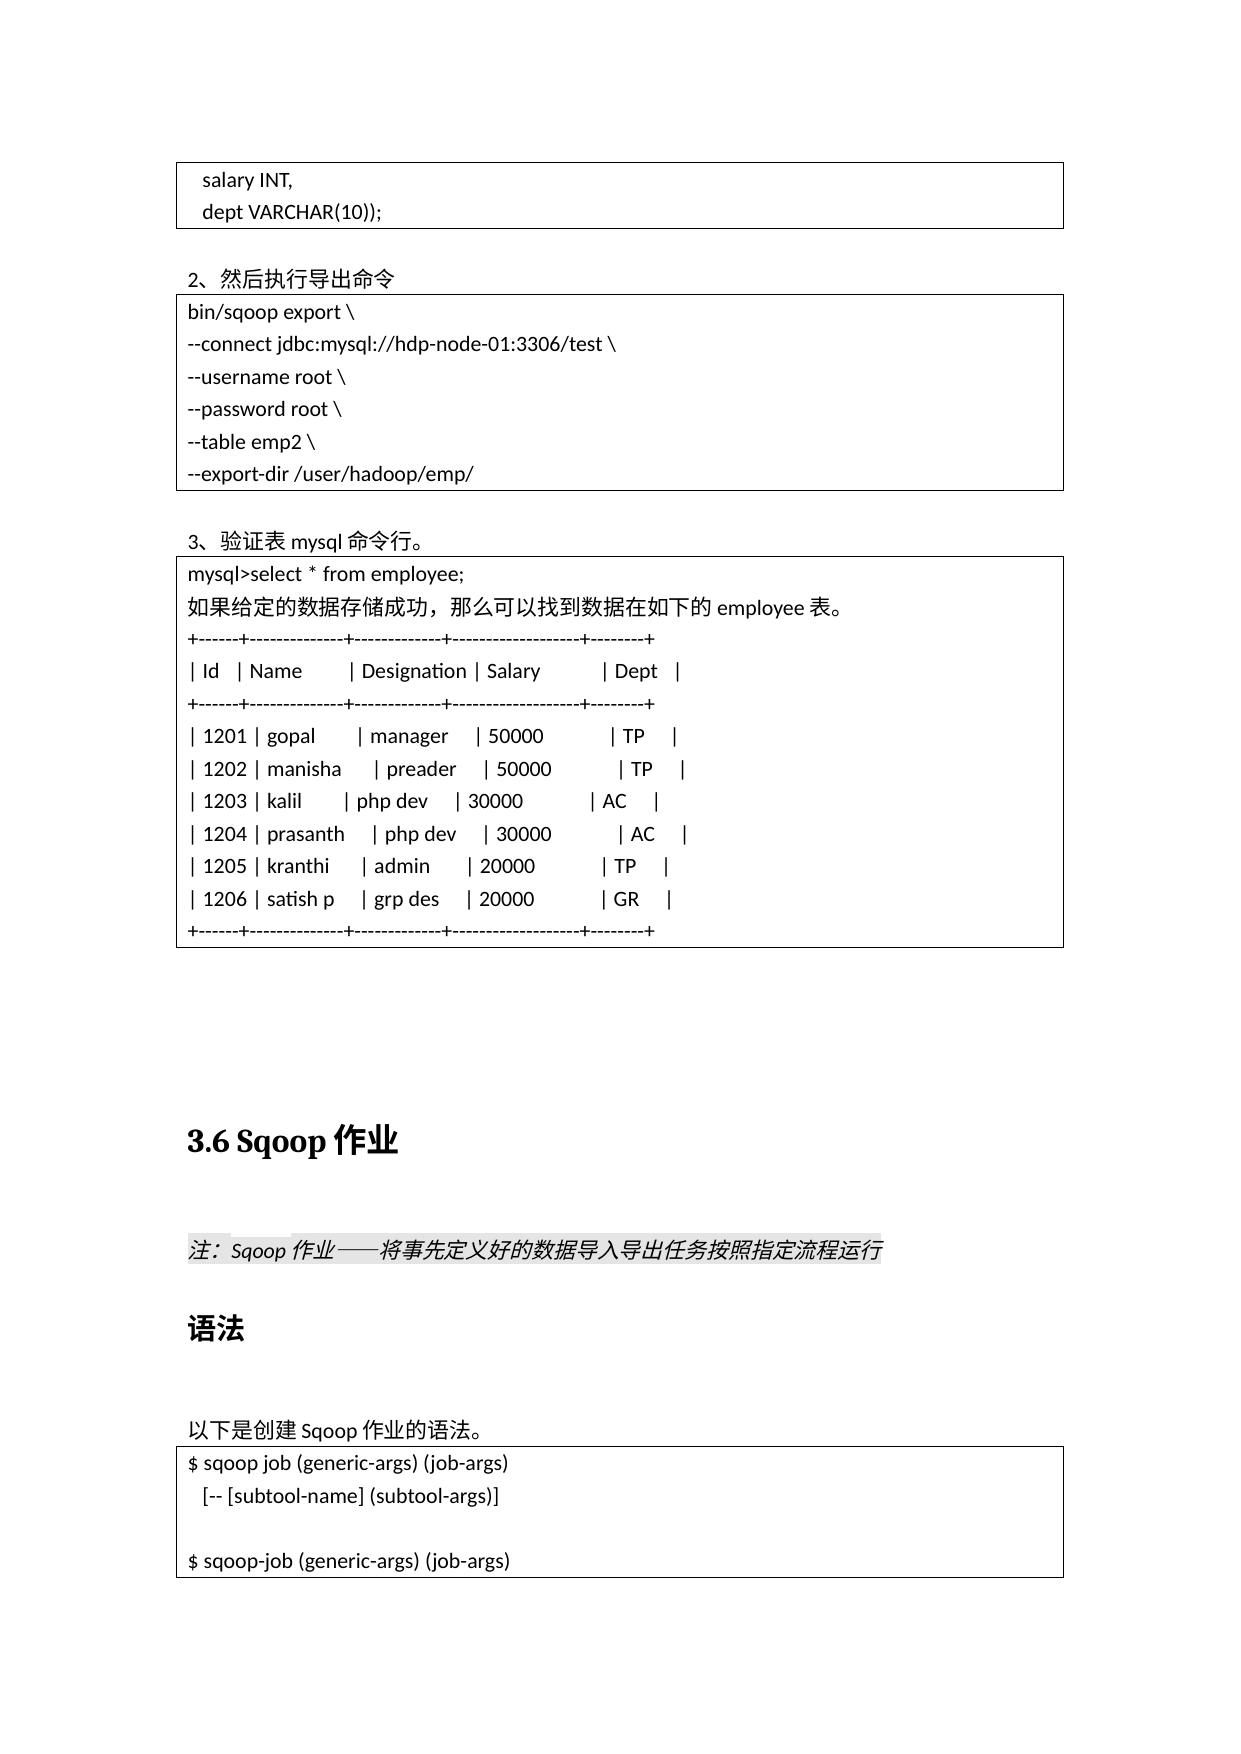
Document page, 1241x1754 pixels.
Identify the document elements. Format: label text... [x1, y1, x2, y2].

text 注：Sqoop作业——将事先定义好的数据导入导出任务按照指定流程运行 [187, 1232, 1053, 1265]
text 2、然后执行导出命令 [187, 262, 1053, 294]
text 3、验证表mysql命令行。 [187, 524, 1053, 556]
subtitle 3.6 Sqoop作业 [187, 1105, 1053, 1170]
subtitle 语法 [187, 1294, 1053, 1359]
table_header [177, 163, 1063, 228]
table_header mysql>select * from employee; 如果给定的数据存储成功，那么可以找到数据在如下的employee表。 +------+--------------+-------------+-------------------+--------+ | Id | Name | Designation | Salary | Dept | +------+--------------+-------------+-------------------+--------+ | 1201 | gopal | manager | 50000 | TP | | 1202 | manisha | preader | 50000 | TP | | 1203 | kalil | php dev | 30000 | AC | | 1204 | prasanth | php dev | 30000 | AC | | 1205 | kranthi | admin | 20000 | TP | | 1206 | satish p | grp des | 20000 | GR | +------+--------------+-------------+-------------------+--------+ [177, 557, 1063, 947]
text 以下是创建Sqoop作业的语法。 [187, 1413, 1053, 1446]
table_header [177, 1447, 1063, 1577]
table_header bin/sqoop export \ --connect jdbc:mysql://hdp-node-01:3306/test \ --username root \ --password root \ --table emp2 \ --export-dir /user/hadoop/emp/ [177, 295, 1063, 490]
